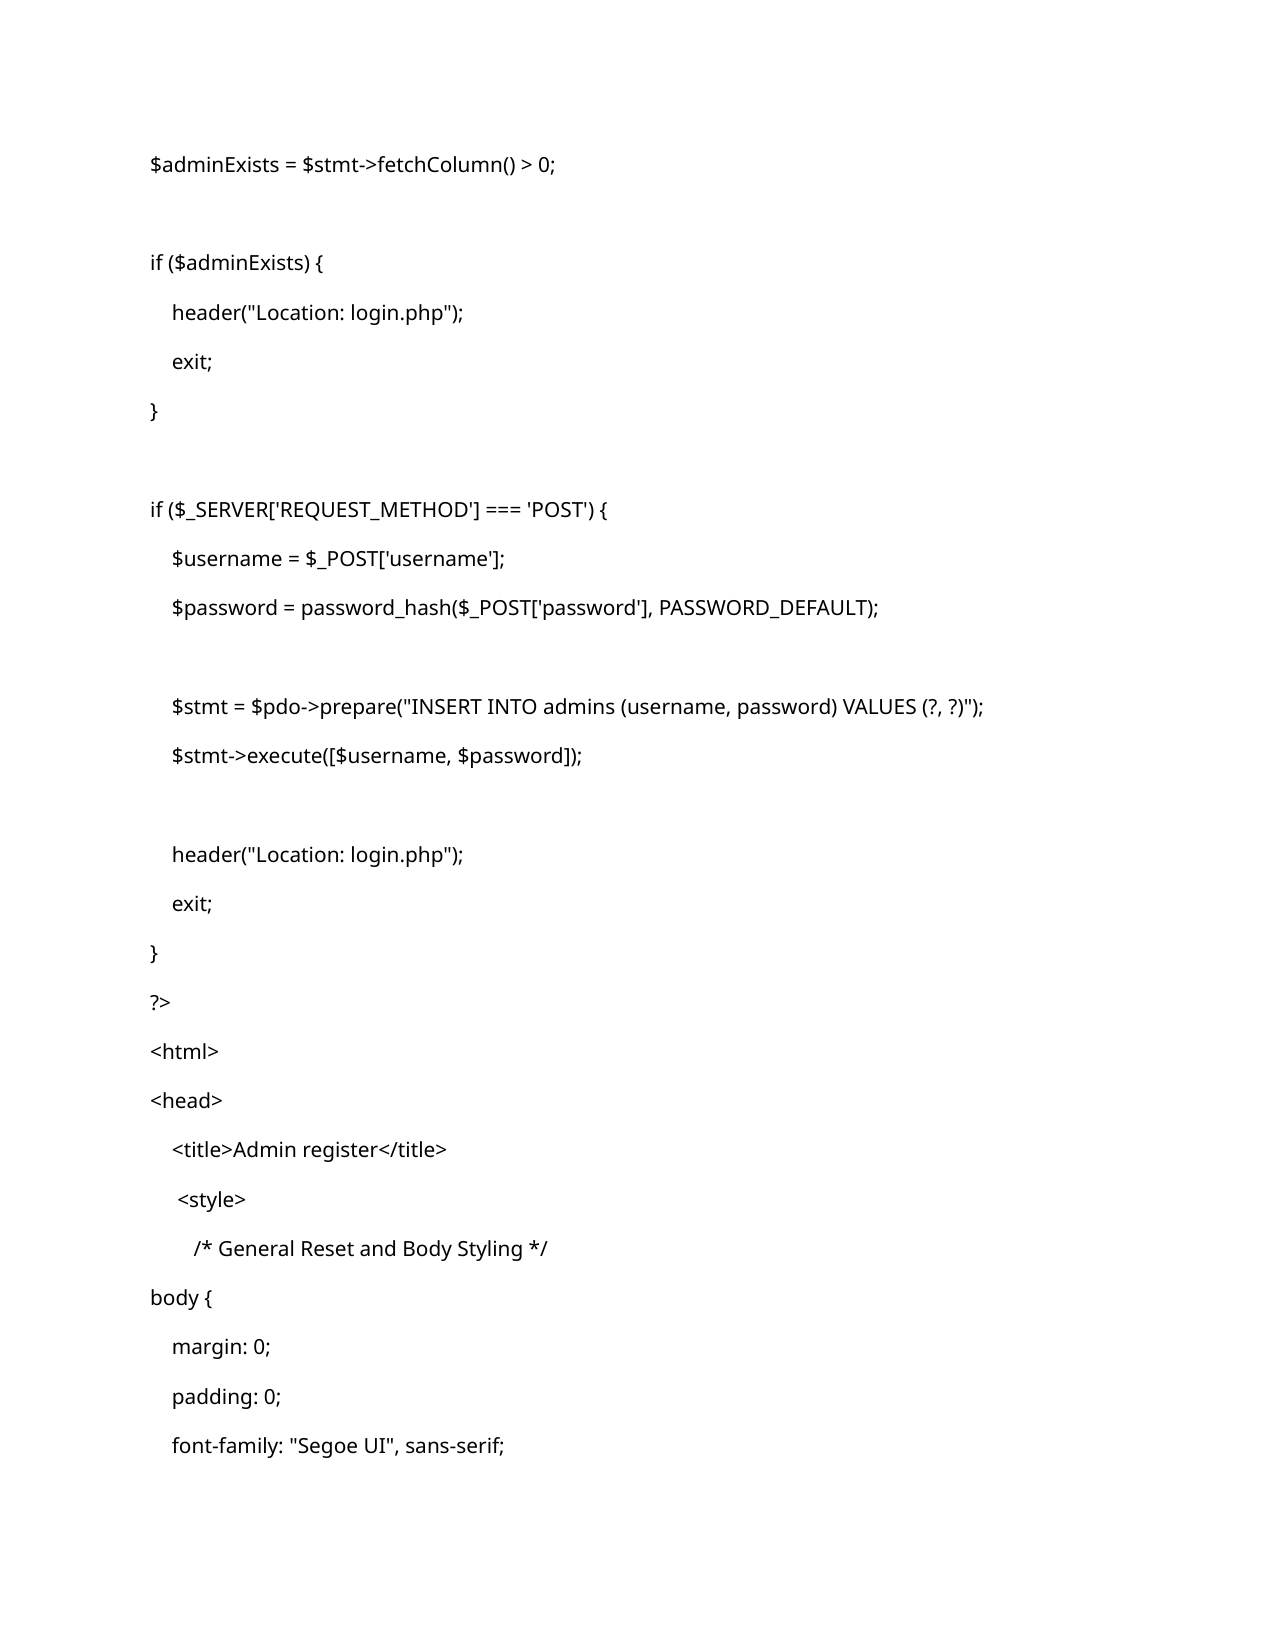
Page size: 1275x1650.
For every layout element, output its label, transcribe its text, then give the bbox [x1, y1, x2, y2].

text $adminExists = $stmt->fetchColumn() > 0; [150, 150, 1125, 178]
text } [150, 396, 1125, 425]
text ?> [150, 988, 1125, 1016]
text if ($adminExists) { [150, 248, 1125, 277]
text header("Location: login.php"); [150, 298, 1125, 326]
text } [150, 938, 1125, 967]
text font-family: "Segoe UI", sans-serif; [150, 1431, 1125, 1459]
text $stmt->execute([$username, $password]); [150, 741, 1125, 770]
text header("Location: login.php"); [150, 840, 1125, 868]
text exit; [150, 889, 1125, 917]
text exit; [150, 347, 1125, 376]
text body { [150, 1283, 1125, 1312]
text <head> [150, 1086, 1125, 1114]
text if ($_SERVER['REQUEST_METHOD'] === 'POST') { [150, 495, 1125, 523]
text <style> [150, 1185, 1125, 1213]
text margin: 0; [150, 1332, 1125, 1361]
text /* General Reset and Body Styling */ [150, 1234, 1125, 1262]
text $username = $_POST['username']; [150, 544, 1125, 573]
text $password = password_hash($_POST['password'], PASSWORD_DEFAULT); [150, 593, 1125, 622]
text $stmt = $pdo->prepare("INSERT INTO admins (username, password) VALUES (?, ?)"); [150, 692, 1125, 720]
text <title>Admin register</title> [150, 1135, 1125, 1164]
text padding: 0; [150, 1382, 1125, 1410]
text <html> [150, 1037, 1125, 1065]
